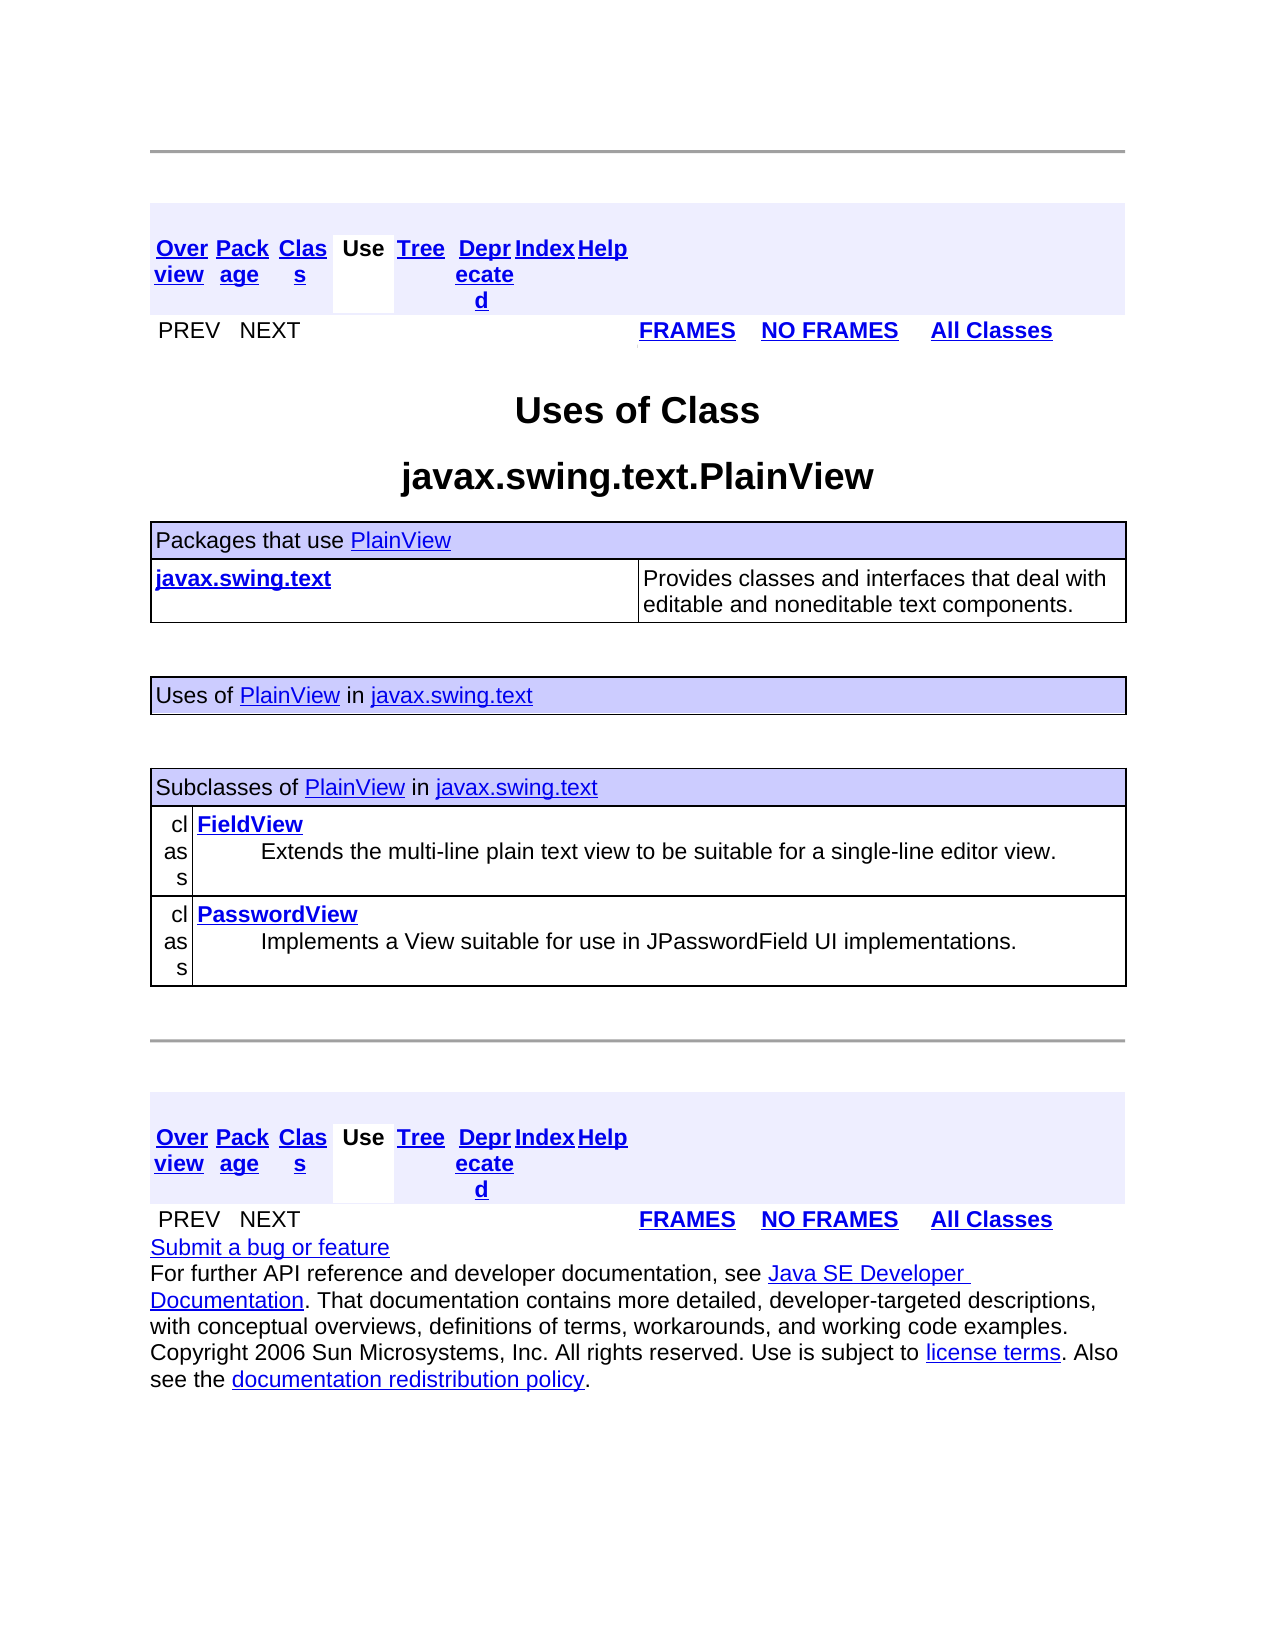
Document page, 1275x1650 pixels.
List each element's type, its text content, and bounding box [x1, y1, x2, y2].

table_header Subclasses of PlainView in javax.swing.text [152, 769, 1125, 805]
table_cell PREV NEXT [150, 1205, 637, 1234]
text javax.swing.text.PlainView [150, 454, 1125, 497]
table_cell class [152, 807, 192, 895]
text For further API reference and developer documentation, see Java SE Developer Documentation. That documentation contains more detailed, developer-targeted descriptions, with conceptual overviews, definitions of terms, workarounds, and working code examples. [150, 1260, 1125, 1339]
table_header Packages that use PlainView [152, 523, 1125, 558]
table_cell Provides classes and interfaces that deal with editable and noneditable text components. [639, 560, 1125, 622]
table_cell PREV NEXT [150, 315, 637, 345]
table_cell class [152, 897, 192, 985]
table_header Uses of PlainView in javax.swing.text [152, 678, 1125, 713]
table_header [150, 203, 1125, 315]
table_cell FieldView Extends the multi-line plain text view to be suitable for a single-line editor view. [193, 807, 1125, 895]
text Uses of Class [150, 388, 1125, 431]
table_cell FRAMES NO FRAMES All Classes [638, 315, 1125, 345]
text Submit a bug or feature [150, 1234, 1125, 1260]
table_cell FRAMES NO FRAMES All Classes [638, 1205, 1125, 1234]
table_header [150, 1092, 1125, 1204]
table_cell javax.swing.text [152, 560, 638, 622]
table_cell PasswordView Implements a View suitable for use in JPasswordField UI implementations. [193, 897, 1125, 985]
text Copyright 2006 Sun Microsystems, Inc. All rights reserved. Use is subject to license terms. Also see the documentation redistribution policy. [150, 1339, 1125, 1392]
